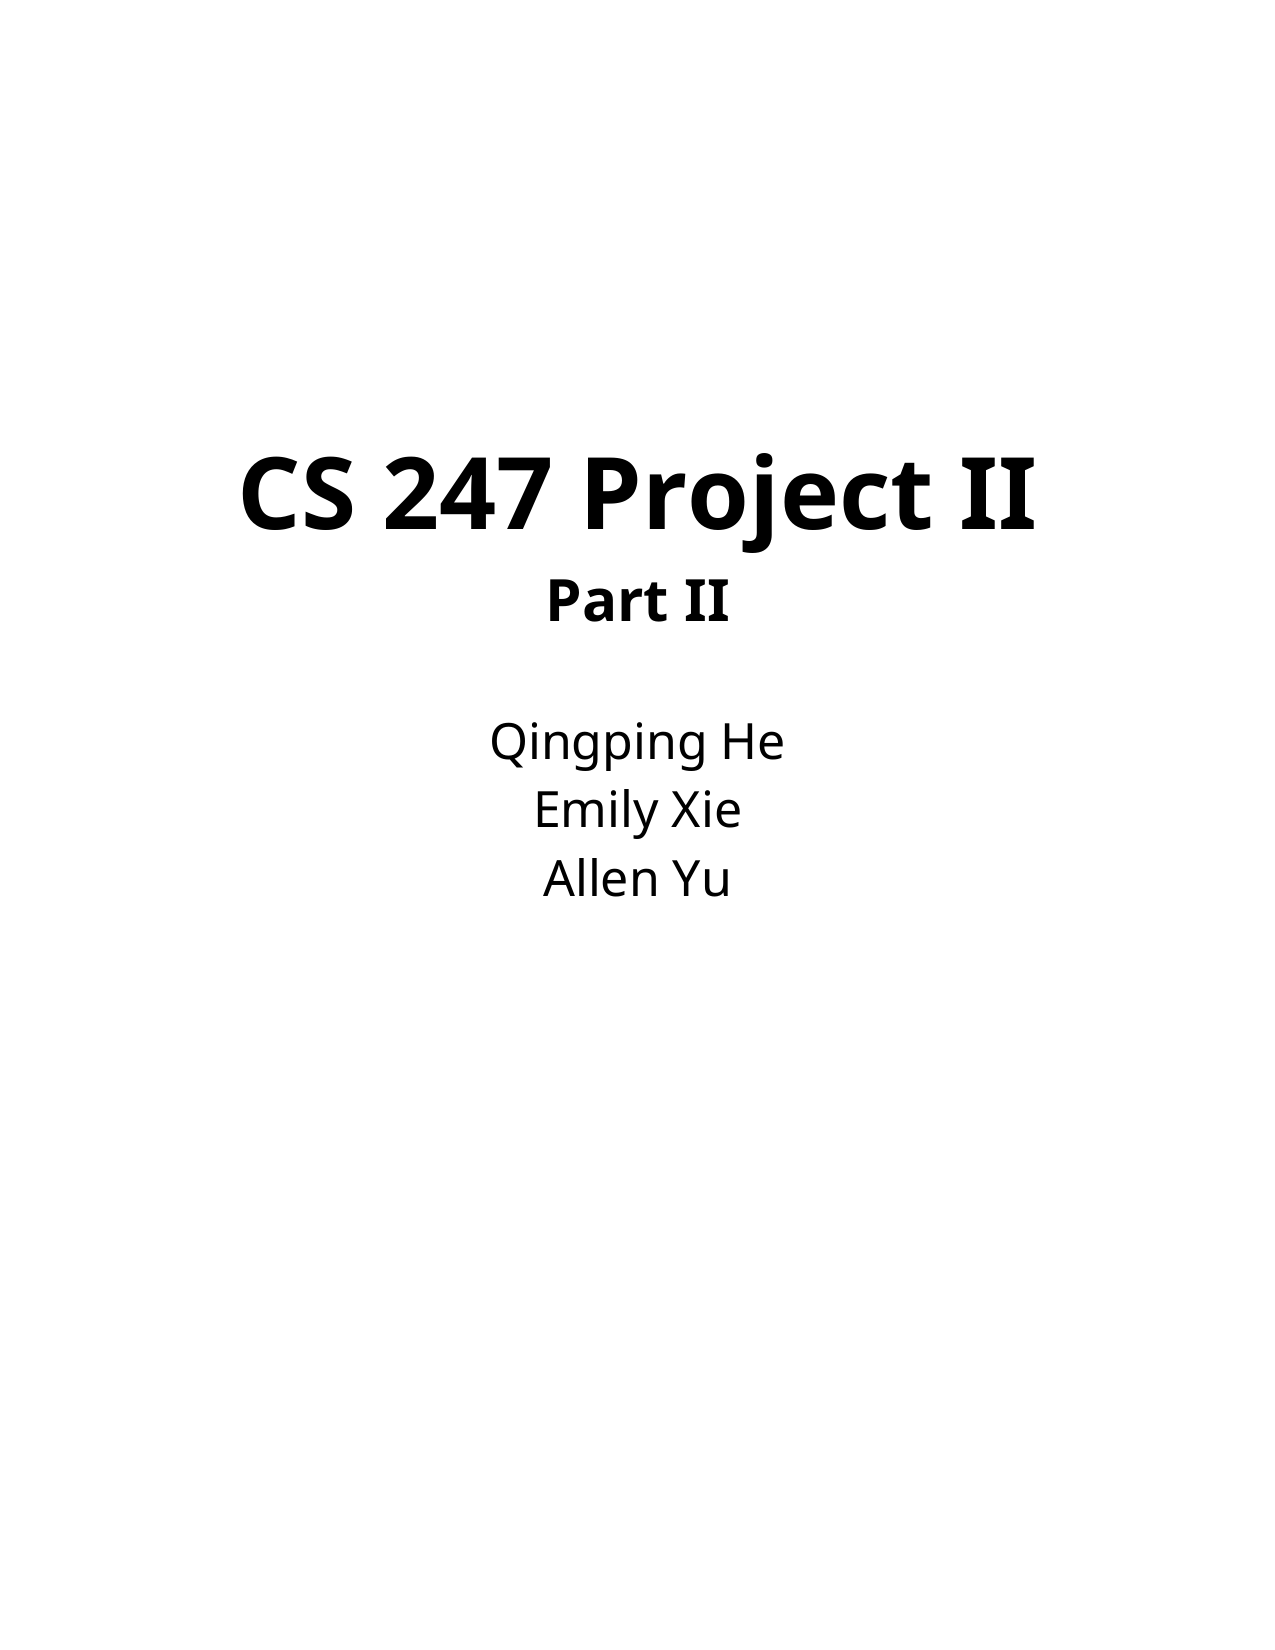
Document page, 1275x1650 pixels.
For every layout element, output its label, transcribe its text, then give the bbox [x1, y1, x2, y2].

text Allen Yu [150, 843, 1125, 911]
text Qingping He [150, 706, 1125, 774]
text Part II [150, 559, 1125, 638]
text Emily Xie [150, 774, 1125, 843]
text CS 247 Project II [150, 422, 1125, 559]
